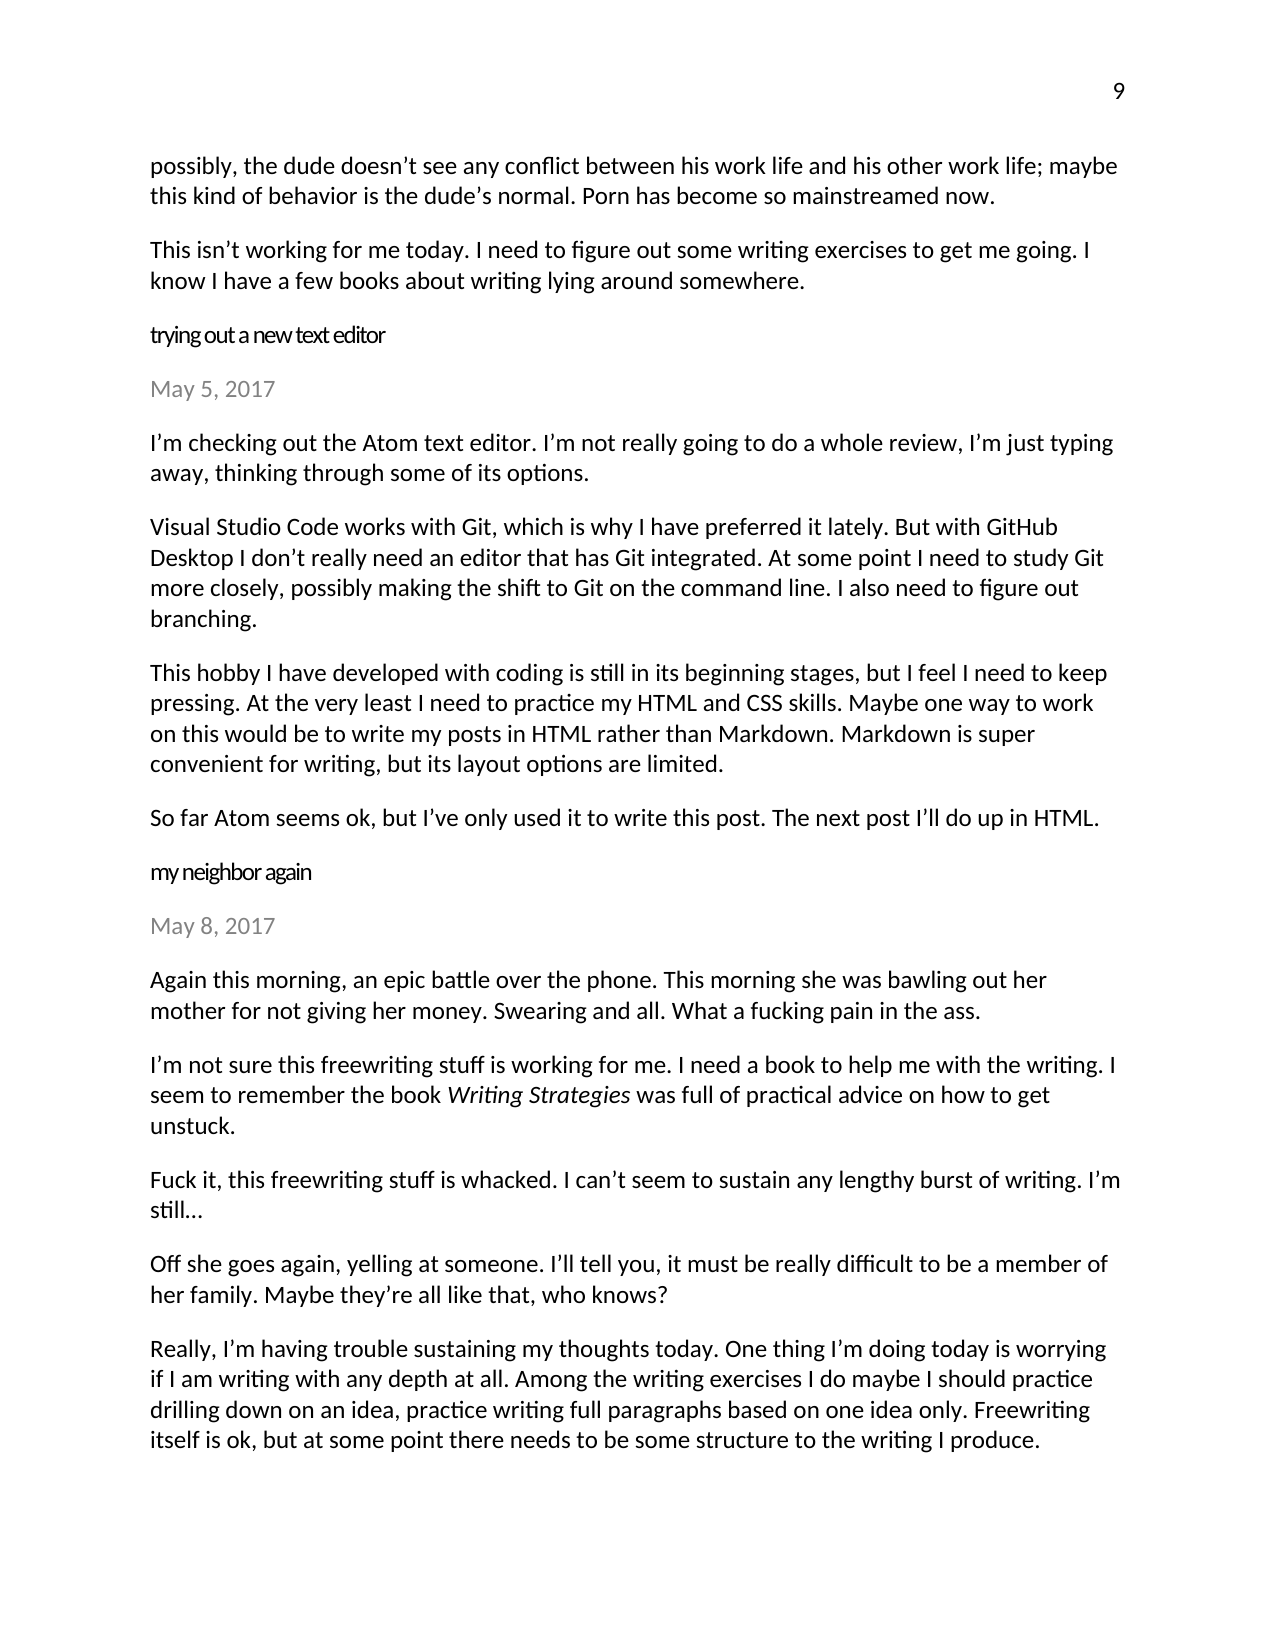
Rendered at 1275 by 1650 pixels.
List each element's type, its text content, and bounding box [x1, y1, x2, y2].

text Off she goes again, yelling at someone. I’ll tell you, it must be really difficult to be a member of her family. Maybe they’re all like that, who knows? [150, 1248, 1125, 1309]
text May 5, 2017 [150, 373, 1125, 403]
text Again this morning, an epic battle over the phone. This morning she was bawling out her mother for not giving her money. Swearing and all. What a fucking pain in the ass. [150, 964, 1125, 1025]
text Fuck it, this freewriting stuff is whacked. I can’t seem to sustain any lengthy burst of writing. I’m still… [150, 1164, 1125, 1225]
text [150, 150, 1125, 211]
subtitle my neighbor again [150, 856, 1125, 887]
subtitle trying out a new text editor [150, 319, 1125, 349]
text Really, I’m having trouble sustaining my thoughts today. One thing I’m doing today is worrying if I am writing with any depth at all. Among the writing exercises I do maybe I should practice drilling down on an idea, practice writing full paragraphs based on one idea only. Freewriting itself is ok, but at some point there needs to be some structure to the writing I produce. [150, 1333, 1125, 1455]
text This hobby I have developed with coding is still in its beginning stages, but I feel I need to keep pressing. At the very least I need to practice my HTML and CSS skills. Maybe one way to work on this would be to write my posts in HTML rather than Markdown. Markdown is super convenient for writing, but its layout options are limited. [150, 657, 1125, 779]
text So far Atom seems ok, but I’ve only used it to write this post. The next post I’ll do up in HTML. [150, 802, 1125, 833]
text This isn’t working for me today. I need to figure out some writing exercises to get me going. I know I have a few books about writing lying around somewhere. [150, 234, 1125, 296]
text Visual Studio Code works with Git, which is why I have preferred it lately. But with GitHub Desktop I don’t really need an editor that has Git integrated. At some point I need to study Git more closely, possibly making the shift to Git on the command line. I also need to figure out branching. [150, 511, 1125, 633]
text I’m checking out the Atom text editor. I’m not really going to do a whole review, I’m just typing away, thinking through some of its options. [150, 427, 1125, 488]
text I’m not sure this freewriting stuff is working for me. I need a book to help me with the writing. I seem to remember the book Writing Strategies was full of practical advice on how to get unstuck. [150, 1049, 1125, 1140]
text May 8, 2017 [150, 910, 1125, 941]
